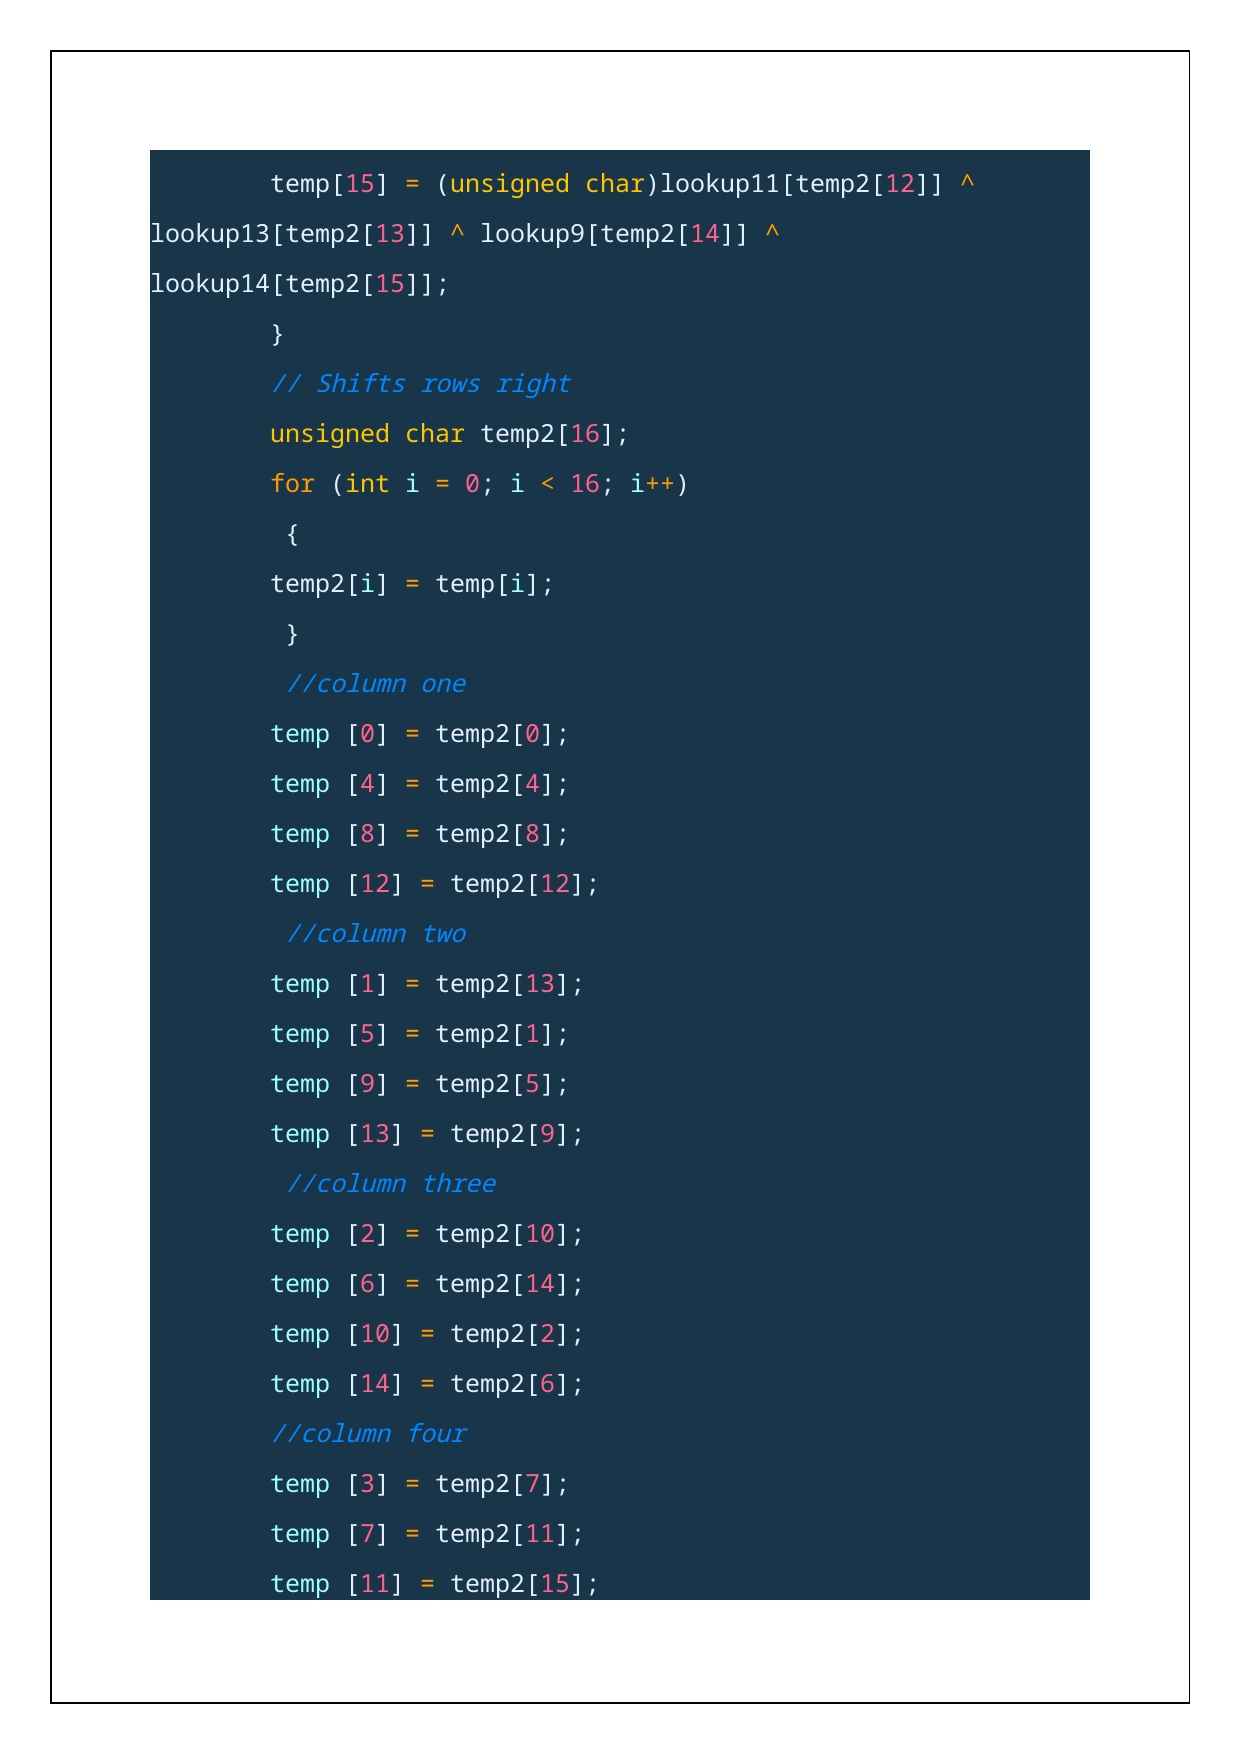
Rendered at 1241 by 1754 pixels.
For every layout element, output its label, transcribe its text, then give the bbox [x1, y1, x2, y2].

text temp [12] = temp2[12]; [150, 850, 1090, 900]
text //column four [150, 1400, 1090, 1450]
text temp [11] = temp2[15]; [150, 1550, 1090, 1600]
text temp [0] = temp2[0]; [150, 700, 1090, 750]
text temp [7] = temp2[11]; [150, 1500, 1090, 1550]
text temp [9] = temp2[5]; [150, 1050, 1090, 1100]
text temp [8] = temp2[8]; [150, 800, 1090, 850]
text { [150, 500, 1090, 550]
text temp [14] = temp2[6]; [150, 1350, 1090, 1400]
text } [150, 600, 1090, 650]
text temp [6] = temp2[14]; [150, 1250, 1090, 1300]
text //column two [150, 900, 1090, 950]
text temp [10] = temp2[2]; [150, 1300, 1090, 1350]
text temp [13] = temp2[9]; [150, 1100, 1090, 1150]
text temp [1] = temp2[13]; [150, 950, 1090, 1000]
text unsigned char temp2[16]; [150, 400, 1090, 450]
text temp[15] = (unsigned char)lookup11[temp2[12]] ^ lookup13[temp2[13]] ^ lookup9[temp2[14]] ^ lookup14[temp2[15]]; [150, 150, 1090, 300]
text temp [4] = temp2[4]; [150, 750, 1090, 800]
text //column one [150, 650, 1090, 700]
text temp [2] = temp2[10]; [150, 1200, 1090, 1250]
text for (int i = 0; i < 16; i++) [150, 450, 1090, 500]
text temp2[i] = temp[i]; [150, 550, 1090, 600]
text temp [3] = temp2[7]; [150, 1450, 1090, 1500]
text temp [5] = temp2[1]; [150, 1000, 1090, 1050]
text //column three [150, 1150, 1090, 1200]
text } [150, 300, 1090, 350]
text // Shifts rows right [150, 350, 1090, 400]
